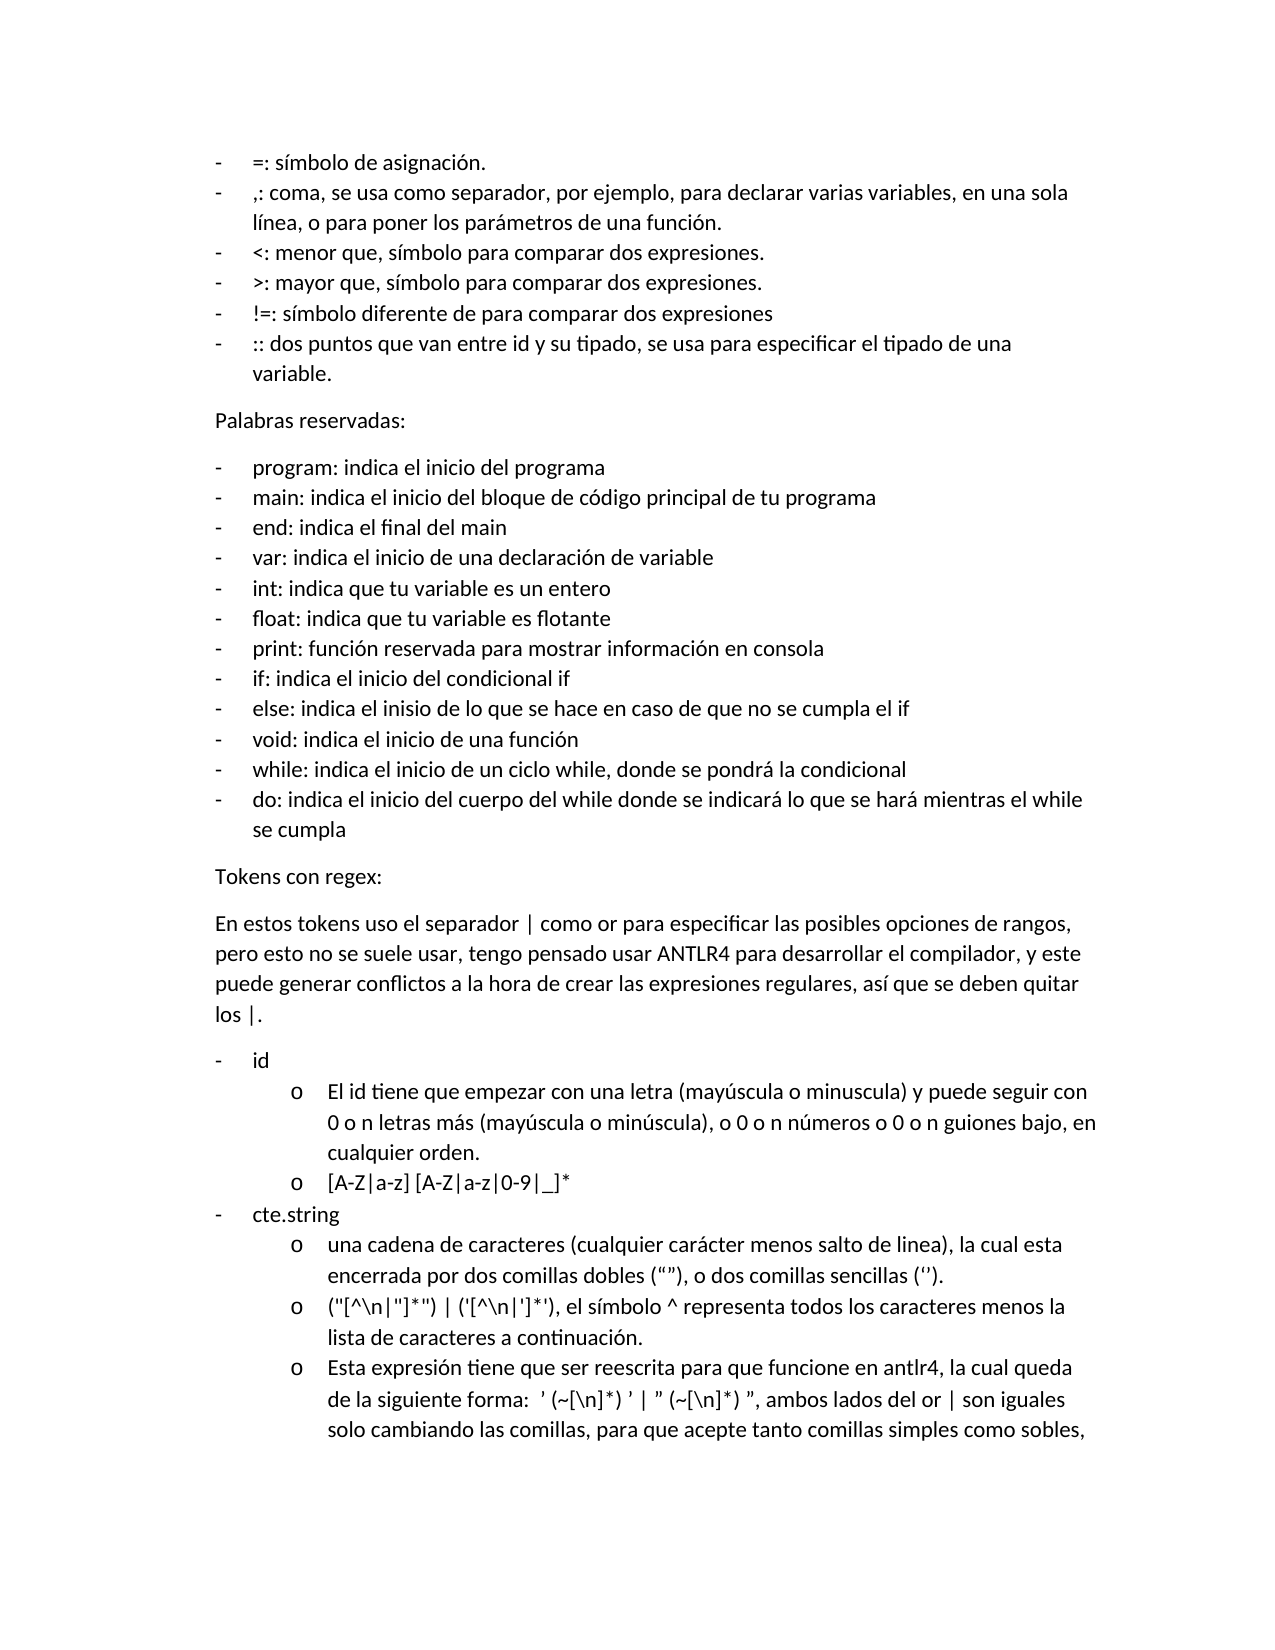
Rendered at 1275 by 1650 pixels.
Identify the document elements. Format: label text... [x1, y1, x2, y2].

text Palabras reservadas: [215, 406, 1098, 434]
list main: indica el inicio del bloque de código principal de tu programa [215, 483, 1098, 511]
list El id tiene que empezar con una letra (mayúscula o minuscula) y puede seguir con 0 o n letras más (mayúscula o minúscula), o 0 o n números o 0 o n guiones bajo, en cualquier orden. [290, 1077, 1098, 1166]
text Tokens con regex: [215, 862, 1098, 890]
list else: indica el inisio de lo que se hace en caso de que no se cumpla el if [215, 694, 1098, 722]
list float: indica que tu variable es flotante [215, 604, 1098, 632]
list [A-Z|a-z] [A-Z|a-z|0-9|_]* [290, 1168, 1098, 1198]
list <: menor que, símbolo para comparar dos expresiones. [215, 238, 1098, 266]
list !=: símbolo diferente de para comparar dos expresiones [215, 299, 1098, 327]
list ,: coma, se usa como separador, por ejemplo, para declarar varias variables, en una sola línea, o para poner los parámetros de una función. [215, 178, 1098, 236]
list cte.string [215, 1200, 1098, 1228]
text En estos tokens uso el separador | como or para especificar las posibles opciones de rangos, pero esto no se suele usar, tengo pensado usar ANTLR4 para desarrollar el compilador, y este puede generar conflictos a la hora de crear las expresiones regulares, así que se deben quitar los |. [215, 909, 1098, 1028]
list program: indica el inicio del programa [215, 453, 1098, 481]
list int: indica que tu variable es un entero [215, 574, 1098, 602]
list void: indica el inicio de una función [215, 725, 1098, 753]
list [290, 1353, 1098, 1443]
list id [215, 1047, 1098, 1074]
list if: indica el inicio del condicional if [215, 664, 1098, 692]
list end: indica el final del main [215, 513, 1098, 541]
list =: símbolo de asignación. [215, 148, 1098, 176]
list ("[^\n|"]*") | ('[^\n|']*'), el símbolo ^ representa todos los caracteres menos la lista de caracteres a continuación. [290, 1292, 1098, 1351]
list print: función reservada para mostrar información en consola [215, 634, 1098, 662]
list while: indica el inicio de un ciclo while, donde se pondrá la condicional [215, 755, 1098, 783]
list var: indica el inicio de una declaración de variable [215, 543, 1098, 571]
list :: dos puntos que van entre id y su tipado, se usa para especificar el tipado de una variable. [215, 329, 1098, 387]
list una cadena de caracteres (cualquier carácter menos salto de linea), la cual esta encerrada por dos comillas dobles (“”), o dos comillas sencillas (‘’). [290, 1230, 1098, 1289]
list do: indica el inicio del cuerpo del while donde se indicará lo que se hará mientras el while se cumpla [215, 785, 1098, 843]
list >: mayor que, símbolo para comparar dos expresiones. [215, 268, 1098, 296]
